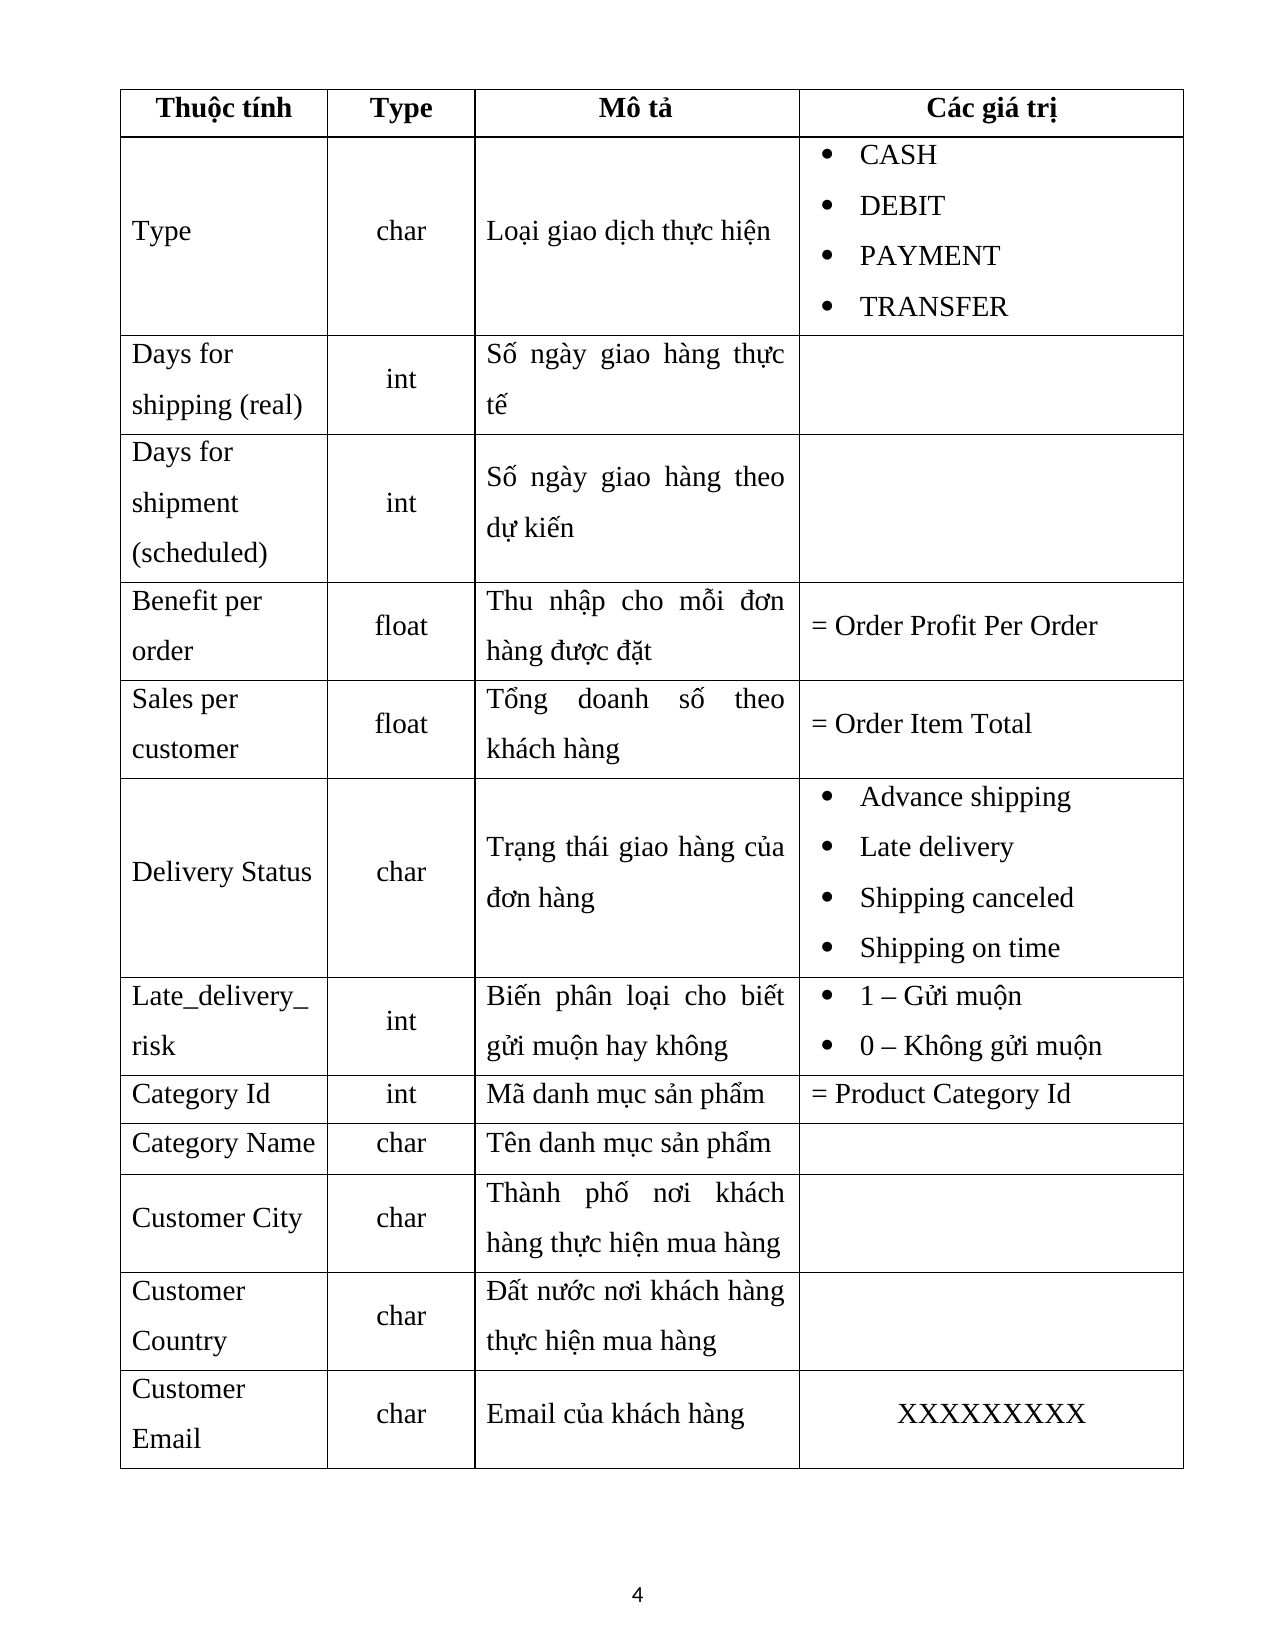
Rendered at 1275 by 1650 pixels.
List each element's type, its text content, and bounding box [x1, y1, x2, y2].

table_cell CASH DEBIT PAYMENT TRANSFER [800, 138, 1183, 335]
table_header Type [328, 90, 474, 136]
table_cell Customer City [121, 1175, 327, 1272]
table_cell Thành phố nơi khách hàng thực hiện mua hàng [476, 1175, 799, 1272]
table_cell 1 – Gửi muộn 0 – Không gửi muộn [800, 978, 1183, 1075]
table_cell Mã danh mục sản phẩm [476, 1076, 799, 1123]
table_header Các giá trị [800, 90, 1183, 136]
table_cell [800, 1273, 1183, 1370]
table_cell char [328, 138, 474, 335]
table_cell Customer Email [121, 1371, 327, 1468]
table_cell Type [121, 138, 327, 335]
table_cell Tên danh mục sản phẩm [476, 1124, 799, 1174]
table_cell Trạng thái giao hàng của đơn hàng [476, 779, 799, 977]
table_cell Days for shipment (scheduled) [121, 435, 327, 582]
table_header Thuộc tính [121, 90, 327, 136]
table_cell XXXXXXXXX [800, 1371, 1183, 1468]
table_cell Thu nhập cho mỗi đơn hàng được đặt [476, 583, 799, 680]
table_cell Advance shipping Late delivery Shipping canceled Shipping on time [800, 779, 1183, 977]
table_cell Category Name [121, 1124, 327, 1174]
table_cell int [328, 435, 474, 582]
table_header Mô tả [476, 90, 799, 136]
table_cell float [328, 583, 474, 680]
table_cell char [328, 1124, 474, 1174]
table_cell Benefit per order [121, 583, 327, 680]
table_cell Loại giao dịch thực hiện [476, 138, 799, 335]
table_cell float [328, 681, 474, 778]
table_cell Sales per customer [121, 681, 327, 778]
table_cell [800, 1124, 1183, 1174]
table_cell Số ngày giao hàng thực tế [476, 336, 799, 433]
table_cell int [328, 1076, 474, 1123]
table_cell char [328, 779, 474, 977]
table_cell [800, 1175, 1183, 1272]
table_cell Đất nước nơi khách hàng thực hiện mua hàng [476, 1273, 799, 1370]
table_cell char [328, 1175, 474, 1272]
table_cell [800, 336, 1183, 433]
table_cell char [328, 1371, 474, 1468]
table_cell = Order Profit Per Order [800, 583, 1183, 680]
table_cell Email của khách hàng [476, 1371, 799, 1468]
table_cell Tổng doanh số theo khách hàng [476, 681, 799, 778]
table_cell int [328, 336, 474, 433]
table_cell = Product Category Id [800, 1076, 1183, 1123]
table_cell Customer Country [121, 1273, 327, 1370]
table_cell Biến phân loại cho biết gửi muộn hay không [476, 978, 799, 1075]
table_cell Số ngày giao hàng theo dự kiến [476, 435, 799, 582]
table_cell Category Id [121, 1076, 327, 1123]
table_cell char [328, 1273, 474, 1370]
table_cell Late_delivery_risk [121, 978, 327, 1075]
table_cell int [328, 978, 474, 1075]
table_cell [800, 435, 1183, 582]
table_cell Delivery Status [121, 779, 327, 977]
table_cell = Order Item Total [800, 681, 1183, 778]
table_cell Days for shipping (real) [121, 336, 327, 433]
